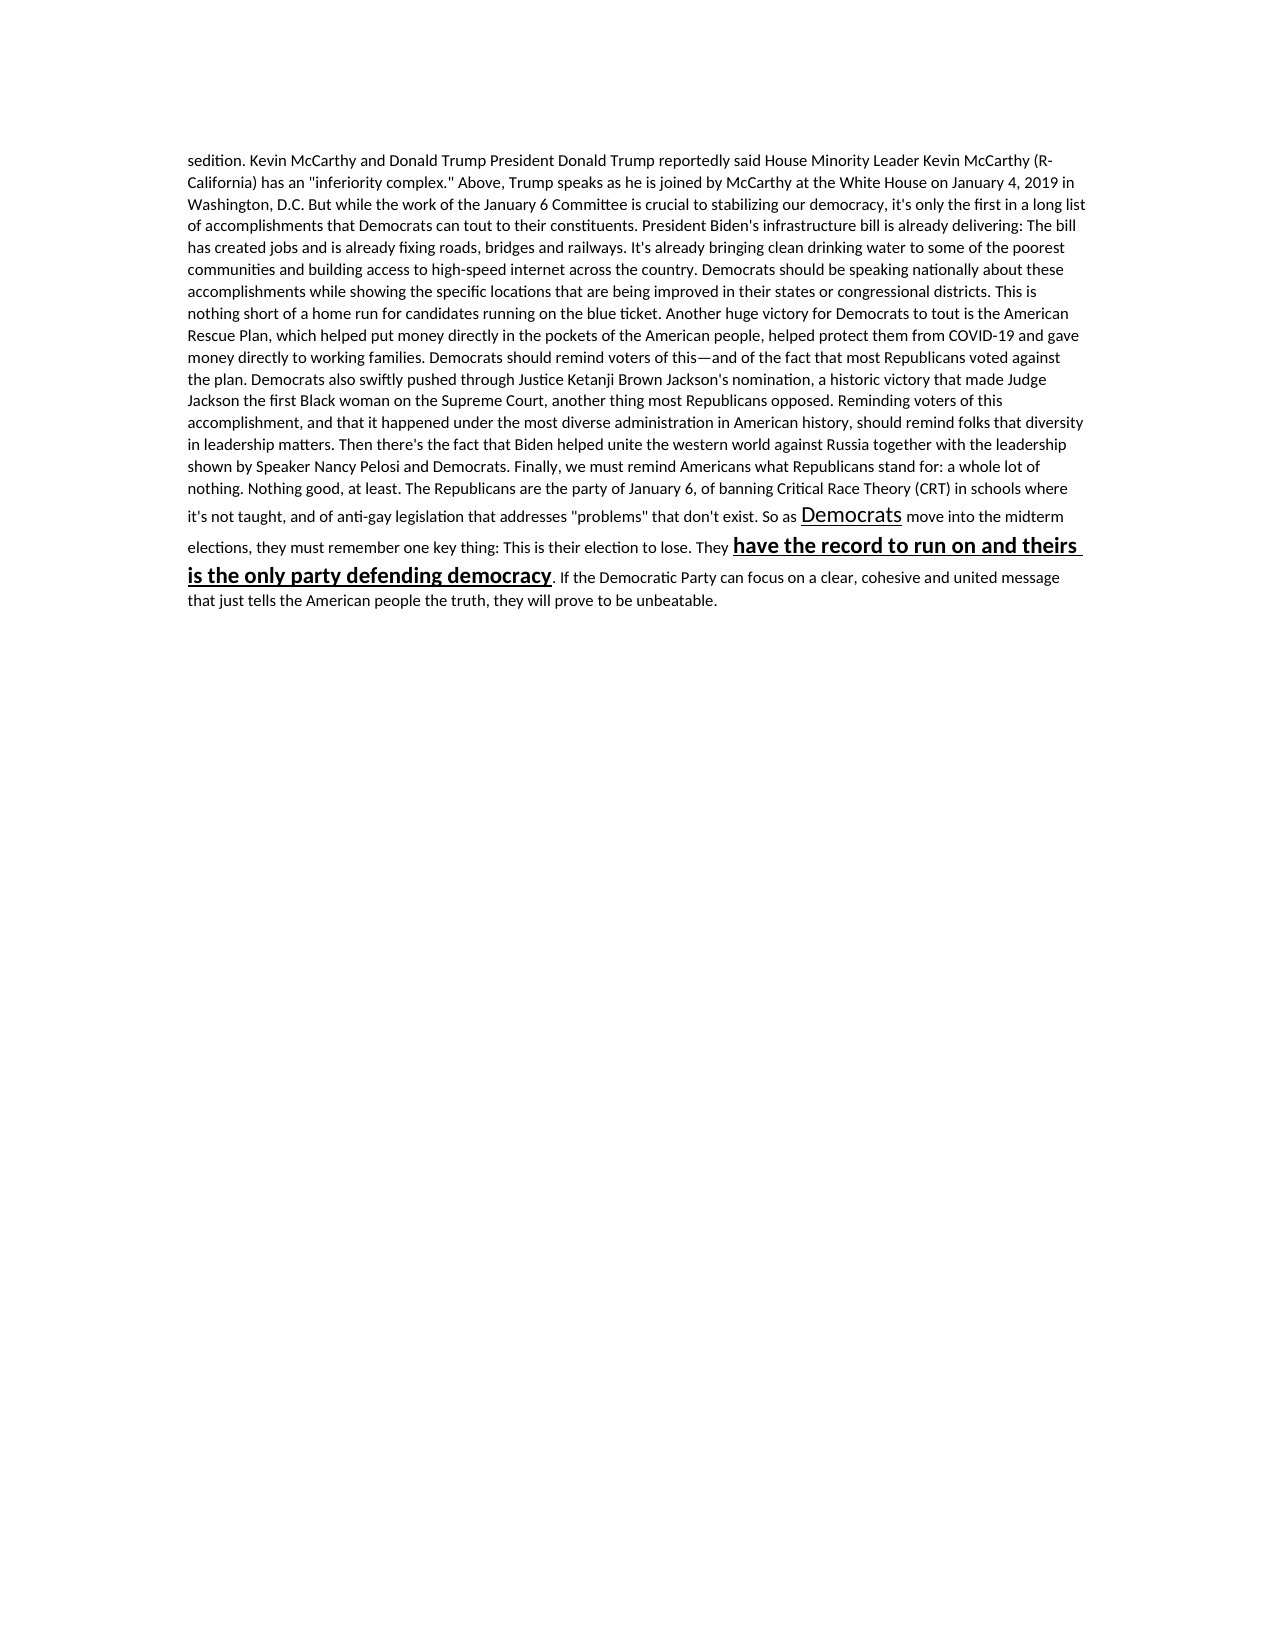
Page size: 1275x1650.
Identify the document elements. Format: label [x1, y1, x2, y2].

text [187, 150, 1087, 611]
